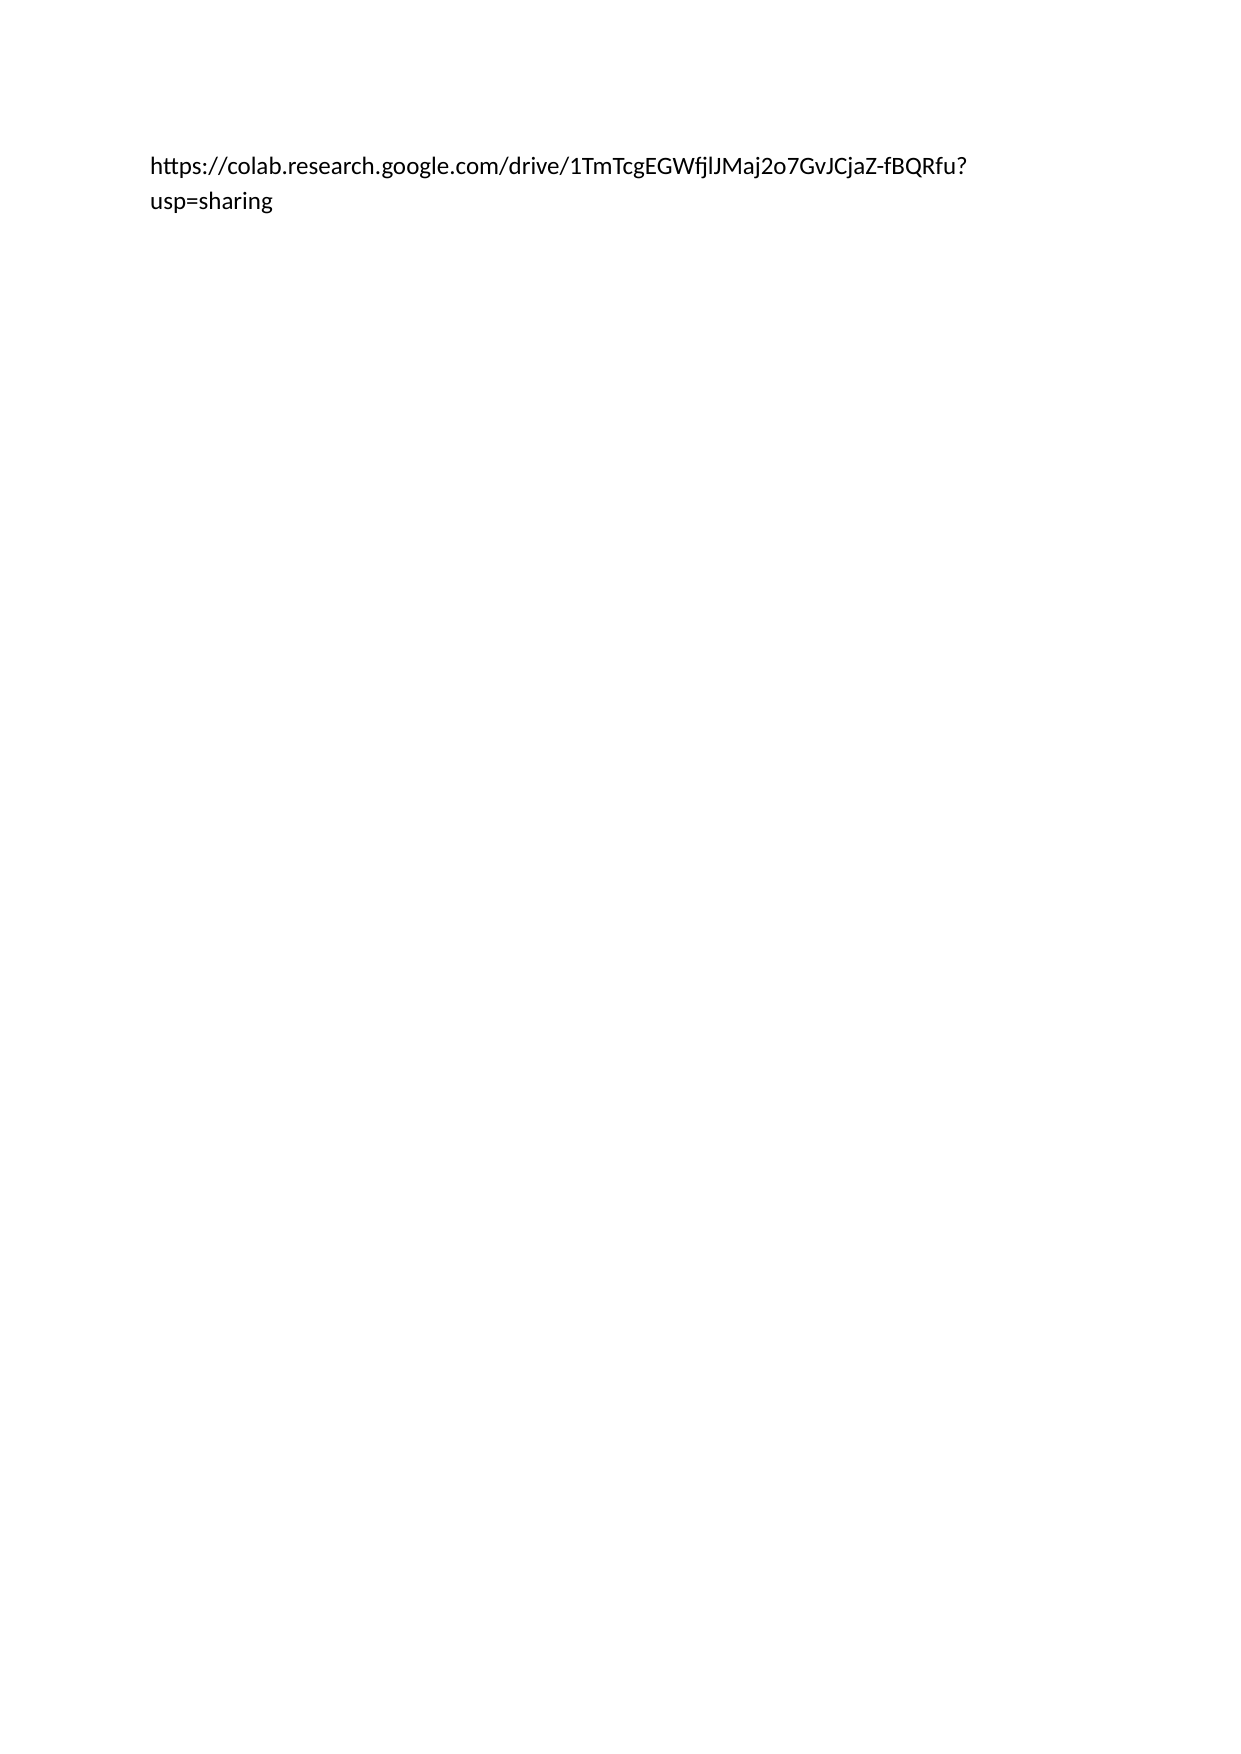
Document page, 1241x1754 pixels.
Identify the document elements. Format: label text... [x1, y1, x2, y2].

text https://colab.research.google.com/drive/1TmTcgEGWfjlJMaj2o7GvJCjaZ-fBQRfu?usp=sharing [150, 150, 1090, 216]
